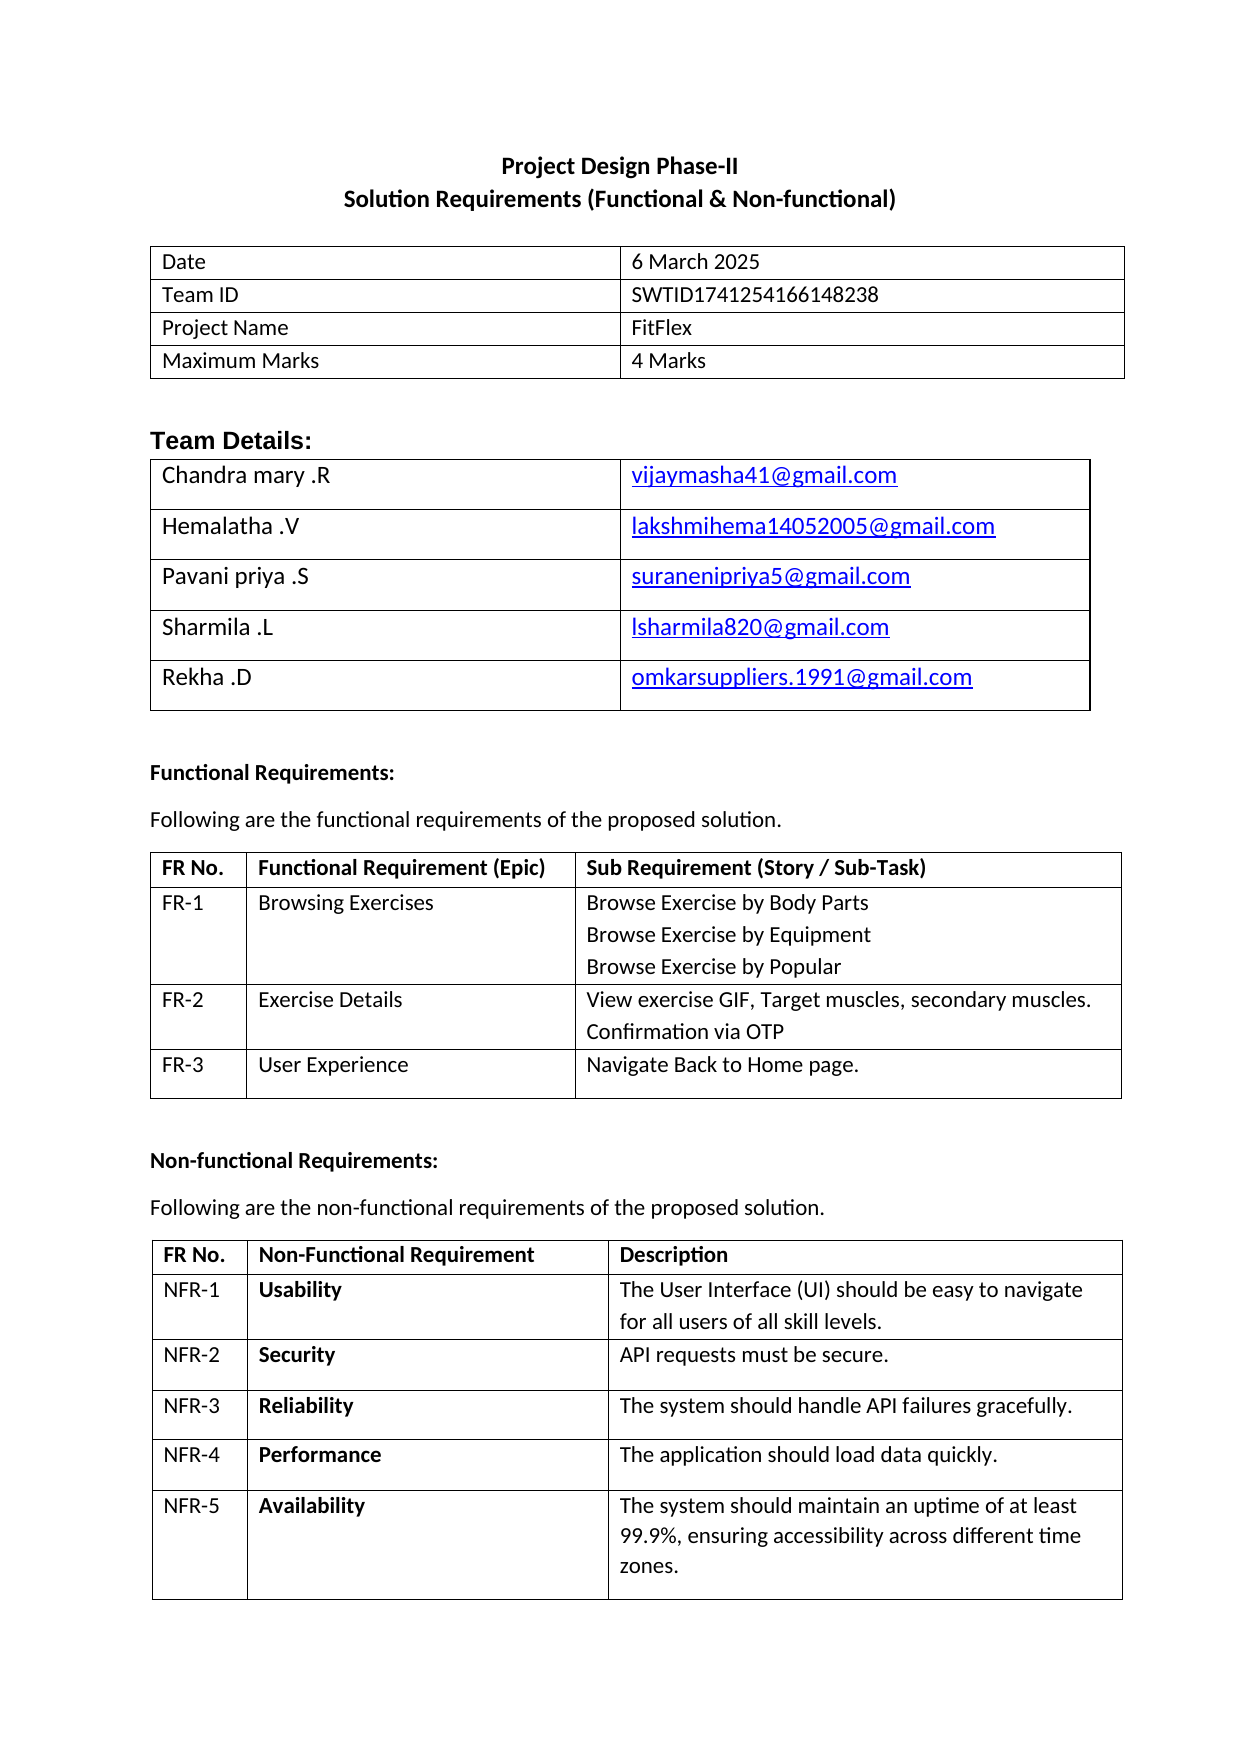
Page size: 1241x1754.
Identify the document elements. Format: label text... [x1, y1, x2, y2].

table_header Non-Functional Requirement [248, 1241, 608, 1274]
table_cell Usability [248, 1275, 608, 1339]
table_cell 4 Marks [621, 346, 1124, 378]
text Following are the non-functional requirements of the proposed solution. [150, 1193, 1090, 1221]
text Project Design Phase-II [150, 150, 1090, 181]
table_cell suranenipriya5@gmail.com [621, 560, 1089, 609]
table_header FR No. [153, 1241, 247, 1274]
table_cell Rekha .D [151, 661, 620, 710]
table_cell The system should handle API failures gracefully. [609, 1391, 1122, 1439]
text Following are the functional requirements of the proposed solution. [150, 805, 1090, 833]
table_cell Team ID [151, 280, 620, 312]
table_cell The application should load data quickly. [609, 1440, 1122, 1490]
table_cell Browsing Exercises [247, 888, 575, 984]
table_cell Hemalatha .V [151, 510, 620, 559]
table_cell Navigate Back to Home page. [576, 1050, 1121, 1098]
table_cell Security [248, 1340, 608, 1390]
table_cell Availability [248, 1491, 608, 1598]
table_cell Pavani priya .S [151, 560, 620, 609]
table_cell FR-3 [151, 1050, 246, 1098]
table_header 6 March 2025 [621, 247, 1124, 279]
table_header vijaymasha41@gmail.com [621, 460, 1089, 509]
table_cell FitFlex [621, 313, 1124, 345]
table_cell Exercise Details [247, 985, 575, 1049]
text Functional Requirements: [150, 758, 1090, 786]
table_header FR No. [151, 853, 246, 887]
table_cell lakshmihema14052005@gmail.com [621, 510, 1089, 559]
table_cell API requests must be secure. [609, 1340, 1122, 1390]
table_cell Performance [248, 1440, 608, 1490]
table_cell NFR-3 [153, 1391, 247, 1439]
table_cell lsharmila820@gmail.com [621, 611, 1089, 660]
table_cell omkarsuppliers.1991@gmail.com [621, 661, 1089, 710]
table_cell NFR-2 [153, 1340, 247, 1390]
table_header Chandra mary .R [151, 460, 620, 509]
table_cell FR-1 [151, 888, 246, 984]
table_cell Maximum Marks [151, 346, 620, 378]
table_cell View exercise GIF, Target muscles, secondary muscles. Confirmation via OTP [576, 985, 1121, 1049]
table_cell NFR-4 [153, 1440, 247, 1490]
table_header Description [609, 1241, 1122, 1274]
table_cell FR-2 [151, 985, 246, 1049]
text Solution Requirements (Functional & Non-functional) [150, 183, 1090, 213]
table_cell User Experience [247, 1050, 575, 1098]
table_header Functional Requirement (Epic) [247, 853, 575, 887]
table_cell The system should maintain an uptime of at least 99.9%, ensuring accessibility across different time zones. [609, 1491, 1122, 1598]
table_cell Project Name [151, 313, 620, 345]
text Team Details: [150, 426, 1090, 454]
table_cell NFR-1 [153, 1275, 247, 1339]
table_cell SWTID1741254166148238 [621, 280, 1124, 312]
table_cell Browse Exercise by Body Parts Browse Exercise by Equipment Browse Exercise by Popular [576, 888, 1121, 984]
table_cell Sharmila .L [151, 611, 620, 660]
table_cell The User Interface (UI) should be easy to navigate for all users of all skill levels. [609, 1275, 1122, 1339]
table_header Sub Requirement (Story / Sub-Task) [576, 853, 1121, 887]
table_header Date [151, 247, 620, 279]
table_cell Reliability [248, 1391, 608, 1439]
text Non-functional Requirements: [150, 1146, 1090, 1174]
table_cell NFR-5 [153, 1491, 247, 1598]
